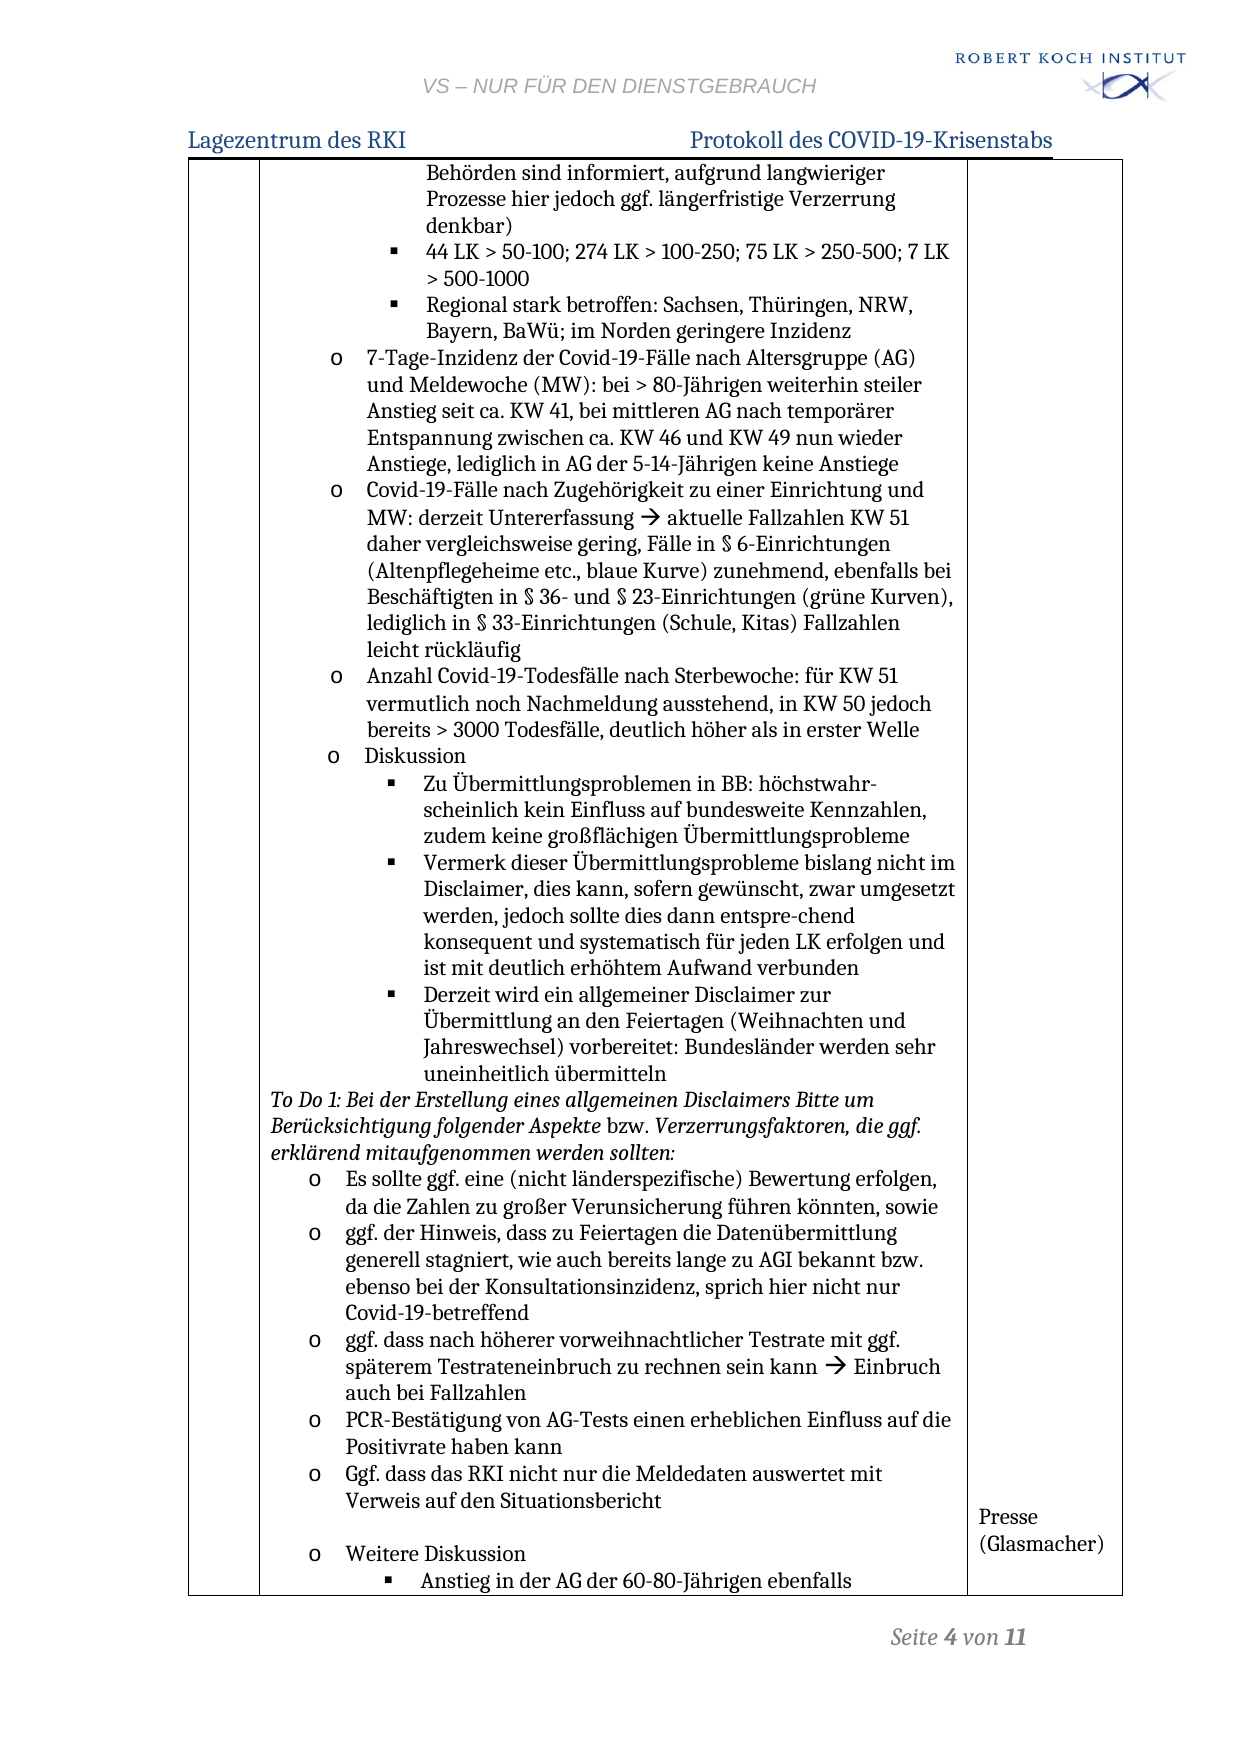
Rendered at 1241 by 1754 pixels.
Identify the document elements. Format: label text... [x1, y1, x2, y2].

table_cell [968, 160, 1122, 1594]
table_cell 1 [189, 160, 259, 1594]
picture [947, 28, 1207, 105]
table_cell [260, 160, 967, 1594]
